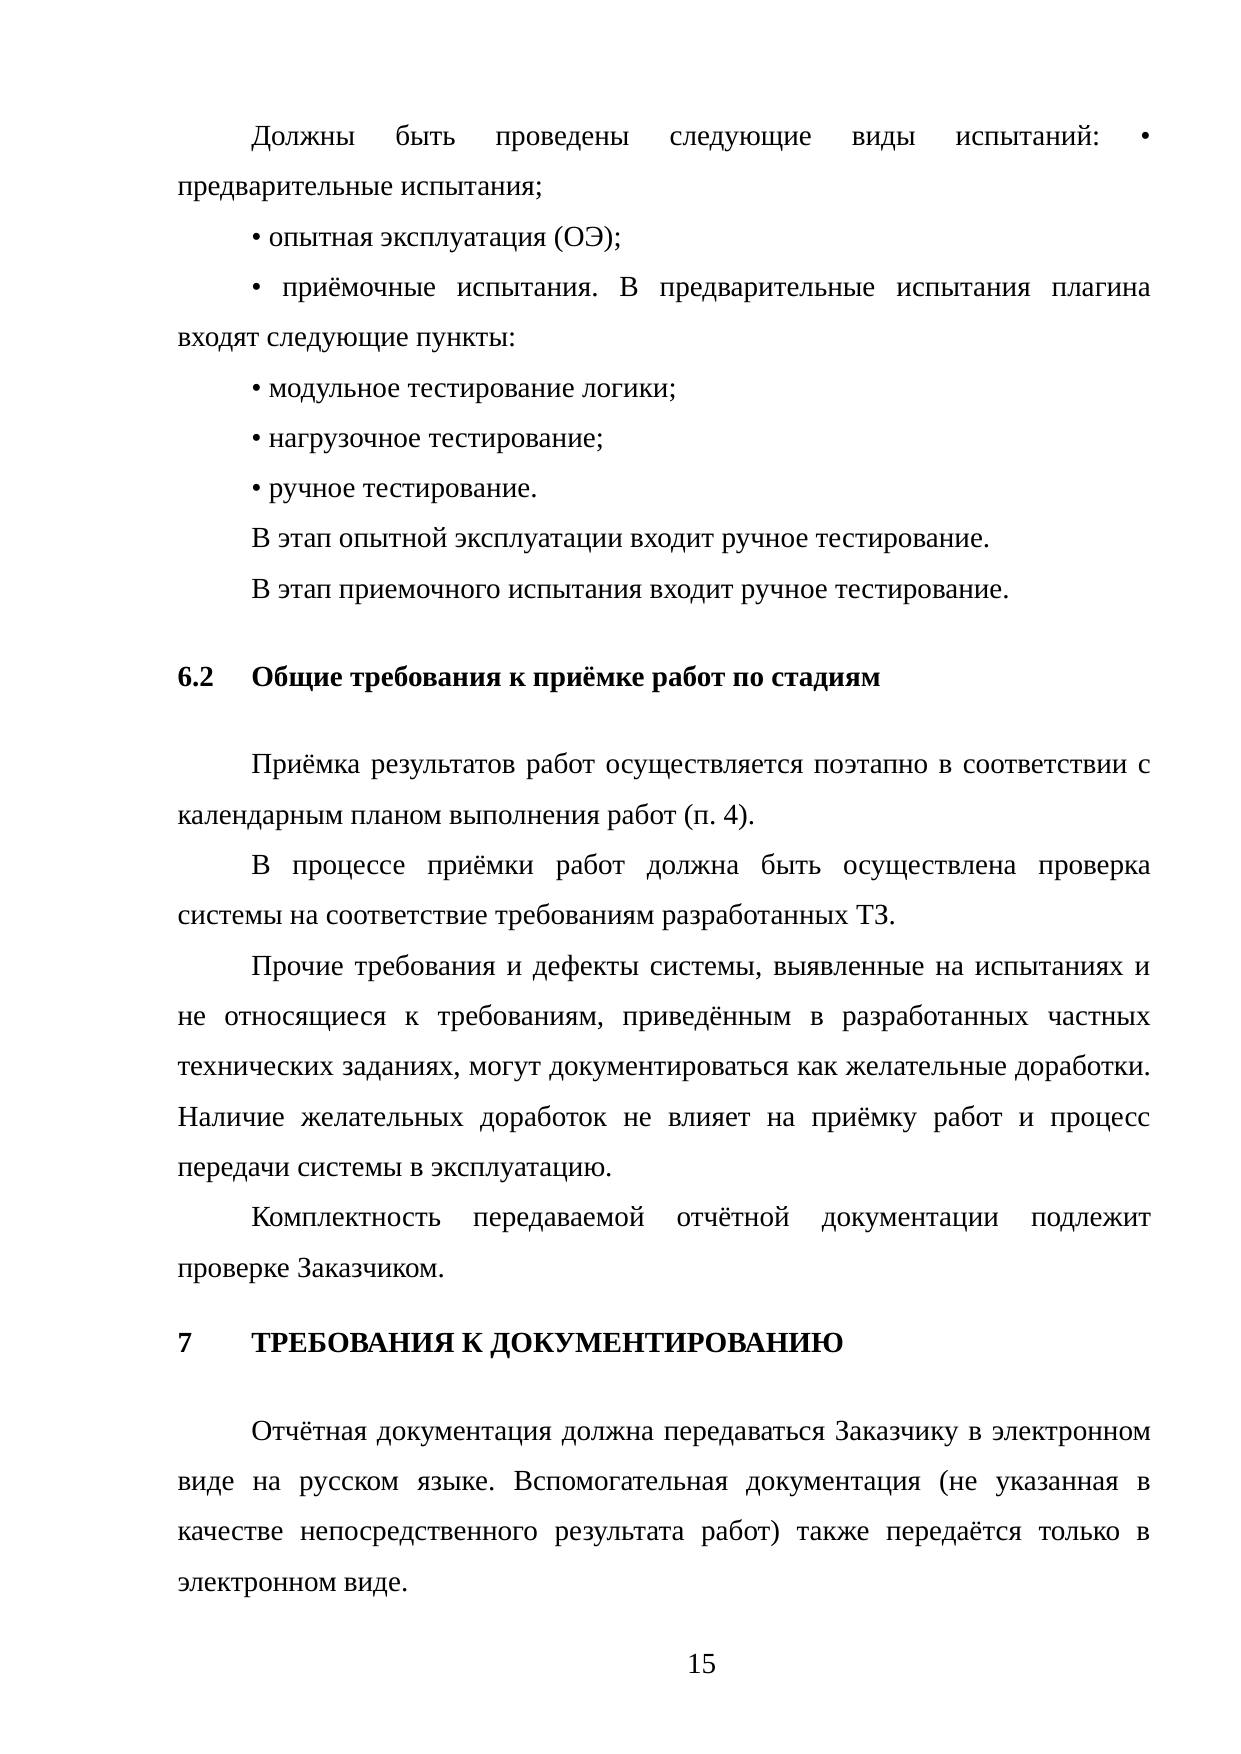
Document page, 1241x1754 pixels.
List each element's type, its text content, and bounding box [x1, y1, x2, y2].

text В этап опытной эксплуатации входит ручное тестирование. [177, 521, 1152, 554]
subtitle Общие требования к приёмке работ по стадиям [177, 659, 1152, 692]
text Комплектность передаваемой отчётной документации подлежит проверке Заказчиком. [177, 1199, 1152, 1283]
subtitle ТРЕБОВАНИЯ К ДОКУМЕНТИРОВАНИЮ [177, 1325, 1152, 1358]
text • приёмочные испытания. В предварительные испытания плагина входят следующие пункты: [177, 269, 1152, 353]
text Прочие требования и дефекты системы, выявленные на испытаниях и не относящиеся к требованиям, приведённым в разработанных частных технических заданиях, могут документироваться как желательные доработки. Наличие желательных доработок не влияет на приёмку работ и процесс передачи системы в эксплуатацию. [177, 948, 1152, 1183]
text • опытная эксплуатация (ОЭ); [177, 219, 1152, 252]
text • ручное тестирование. [177, 470, 1152, 504]
text Приёмка результатов работ осуществляется поэтапно в соответствии с календарным планом выполнения работ (п. 4). [177, 747, 1152, 830]
text • модульное тестирование логики; [177, 370, 1152, 403]
text Отчётная документация должна передаваться Заказчику в электронном виде на русском языке. Вспомогательная документация (не указанная в качестве непосредственного результата работ) также передаётся только в электронном виде. [177, 1413, 1152, 1597]
text • нагрузочное тестирование; [177, 420, 1152, 453]
text Должны быть проведены следующие виды испытаний: • предварительные испытания; [177, 118, 1152, 202]
text В процессе приёмки работ должна быть осуществлена проверка системы на соответствие требованиям разработанных ТЗ. [177, 847, 1152, 931]
text В этап приемочного испытания входит ручное тестирование. [177, 571, 1152, 604]
